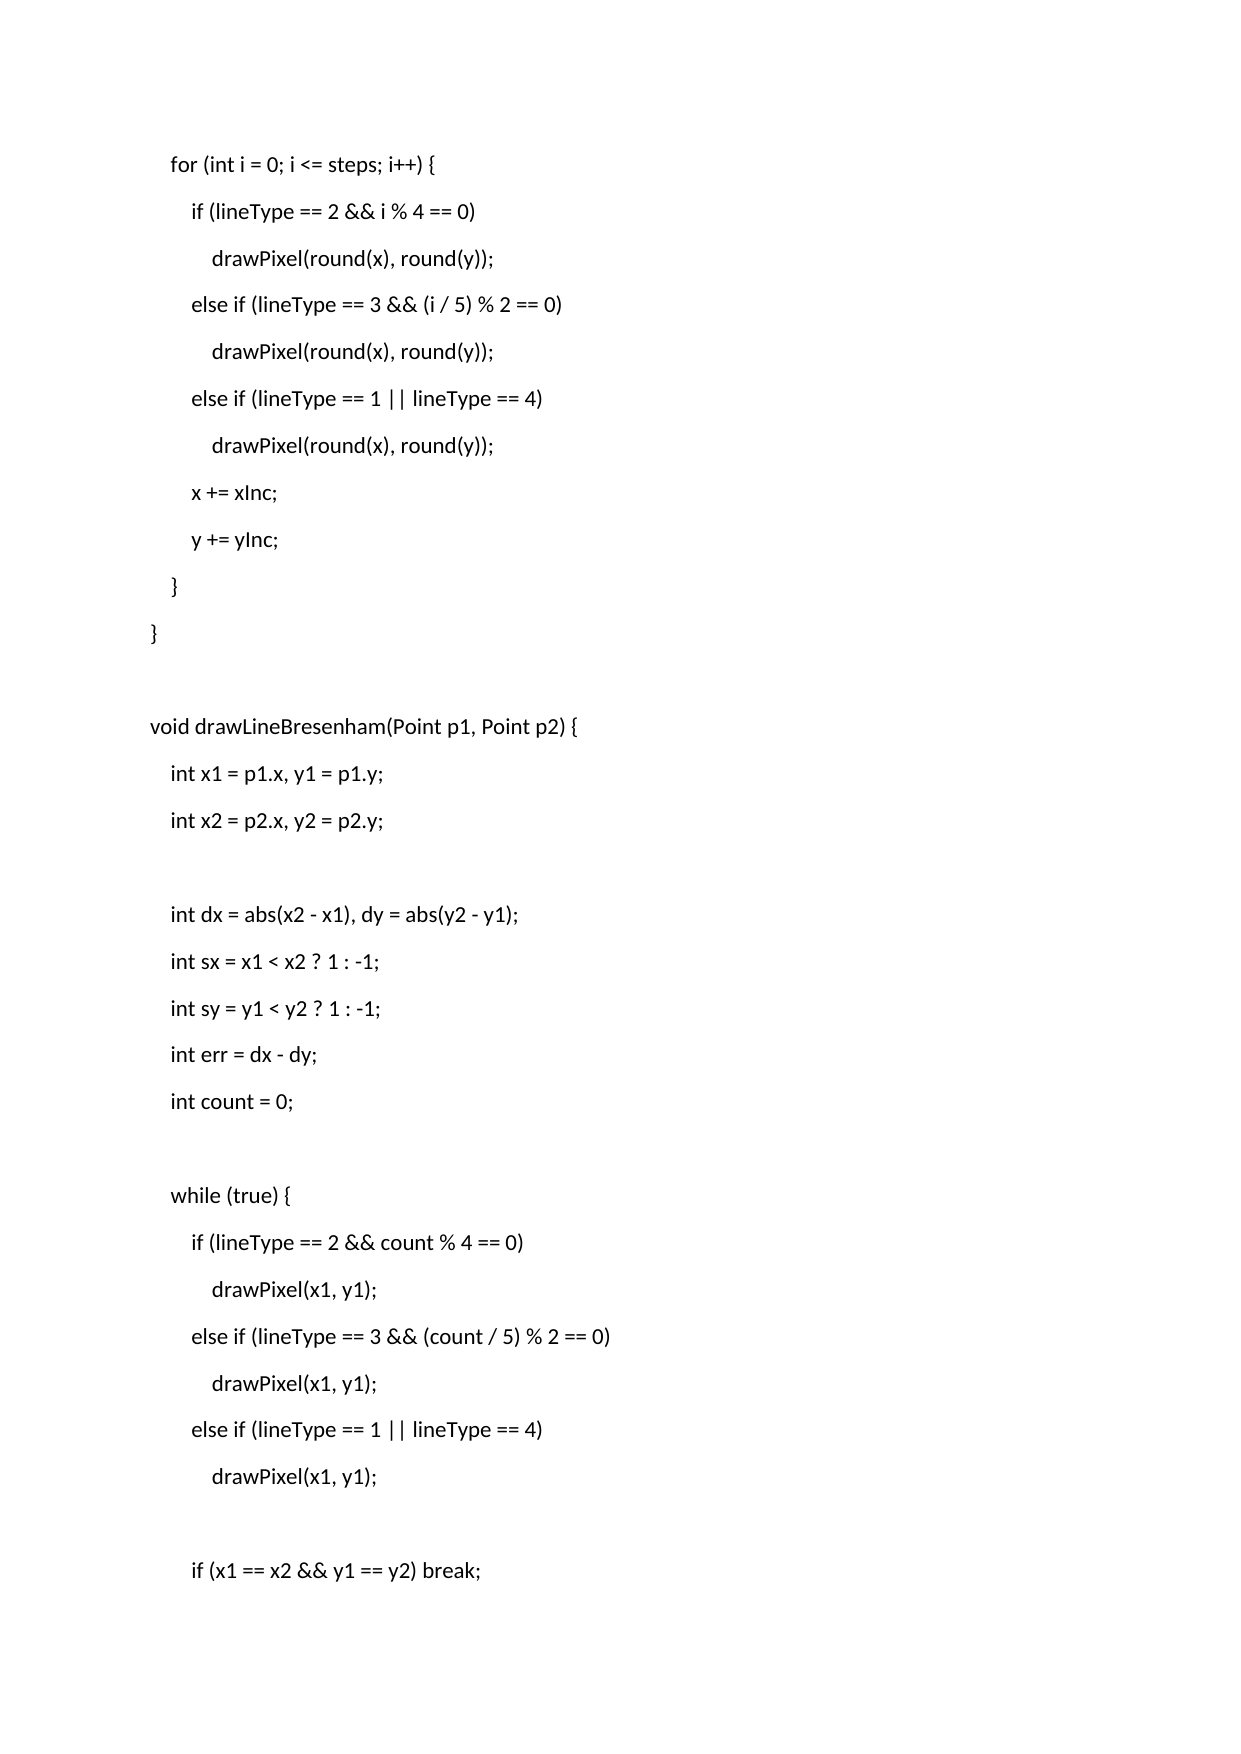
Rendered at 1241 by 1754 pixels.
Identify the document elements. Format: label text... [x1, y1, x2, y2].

text drawPixel(round(x), round(y)); [150, 244, 1090, 272]
text int sy = y1 < y2 ? 1 : -1; [150, 994, 1090, 1022]
text drawPixel(x1, y1); [150, 1275, 1090, 1303]
text int x2 = p2.x, y2 = p2.y; [150, 806, 1090, 834]
text int x1 = p1.x, y1 = p1.y; [150, 759, 1090, 787]
text int sx = x1 < x2 ? 1 : -1; [150, 947, 1090, 975]
text int dx = abs(x2 - x1), dy = abs(y2 - y1); [150, 900, 1090, 928]
text } [150, 619, 1090, 647]
text if (lineType == 2 && i % 4 == 0) [150, 197, 1090, 225]
text drawPixel(round(x), round(y)); [150, 337, 1090, 366]
text else if (lineType == 1 || lineType == 4) [150, 1416, 1090, 1444]
text void drawLineBresenham(Point p1, Point p2) { [150, 712, 1090, 741]
text int err = dx - dy; [150, 1041, 1090, 1069]
text if (lineType == 2 && count % 4 == 0) [150, 1228, 1090, 1256]
text else if (lineType == 3 && (count / 5) % 2 == 0) [150, 1322, 1090, 1350]
text drawPixel(round(x), round(y)); [150, 431, 1090, 459]
text else if (lineType == 1 || lineType == 4) [150, 384, 1090, 412]
text drawPixel(x1, y1); [150, 1462, 1090, 1491]
text y += yInc; [150, 525, 1090, 553]
text if (x1 == x2 && y1 == y2) break; [150, 1556, 1090, 1584]
text x += xInc; [150, 478, 1090, 506]
text for (int i = 0; i <= steps; i++) { [150, 150, 1090, 178]
text } [150, 572, 1090, 600]
text int count = 0; [150, 1087, 1090, 1116]
text drawPixel(x1, y1); [150, 1369, 1090, 1397]
text else if (lineType == 3 && (i / 5) % 2 == 0) [150, 291, 1090, 319]
text while (true) { [150, 1181, 1090, 1209]
